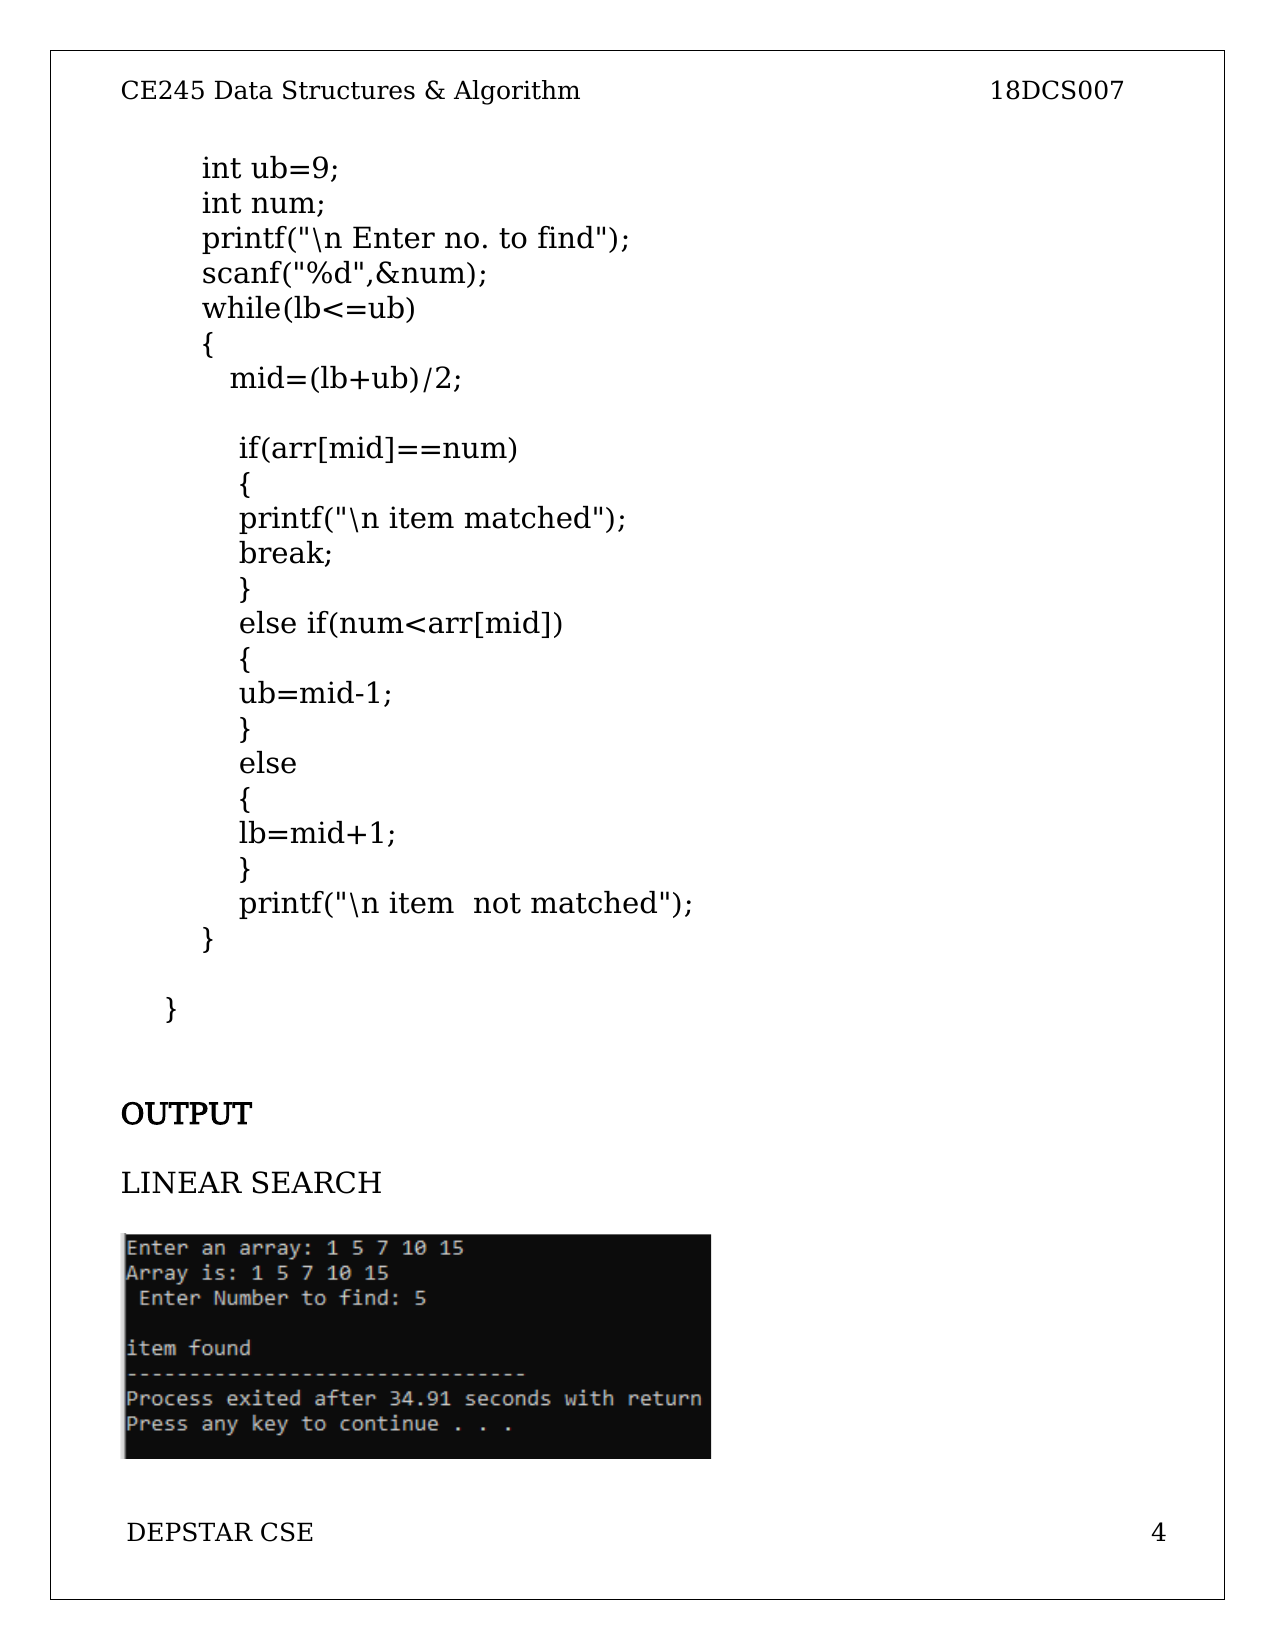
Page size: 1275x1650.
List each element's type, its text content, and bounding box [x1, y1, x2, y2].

text } [150, 850, 1167, 885]
text { [150, 325, 1167, 360]
text { [150, 465, 1167, 500]
text } [150, 570, 1167, 605]
text } [150, 920, 1167, 955]
text printf("\n item matched"); [150, 500, 1167, 535]
text printf("\n Enter no. to find"); [150, 220, 1167, 255]
text { [150, 780, 1167, 815]
text LINEAR SEARCH [120, 1164, 1167, 1199]
text scanf("%d",&num); [150, 255, 1167, 290]
text { [150, 640, 1167, 675]
text printf("\n item not matched"); [150, 885, 1167, 920]
text ub=mid-1; [150, 675, 1167, 710]
text } [150, 990, 1167, 1025]
text } [150, 710, 1167, 745]
text else [150, 745, 1167, 780]
text lb=mid+1; [150, 815, 1167, 850]
text break; [150, 535, 1167, 570]
text if(arr[mid]==num) [150, 430, 1167, 465]
text mid=(lb+ub)/2; [150, 360, 1167, 395]
text while(lb<=ub) [150, 290, 1167, 325]
text OUTPUT [120, 1095, 1167, 1130]
text int num; [150, 185, 1167, 220]
text else if(num<arr[mid]) [150, 605, 1167, 640]
text int ub=9; [150, 150, 1167, 185]
picture [120, 1233, 712, 1459]
